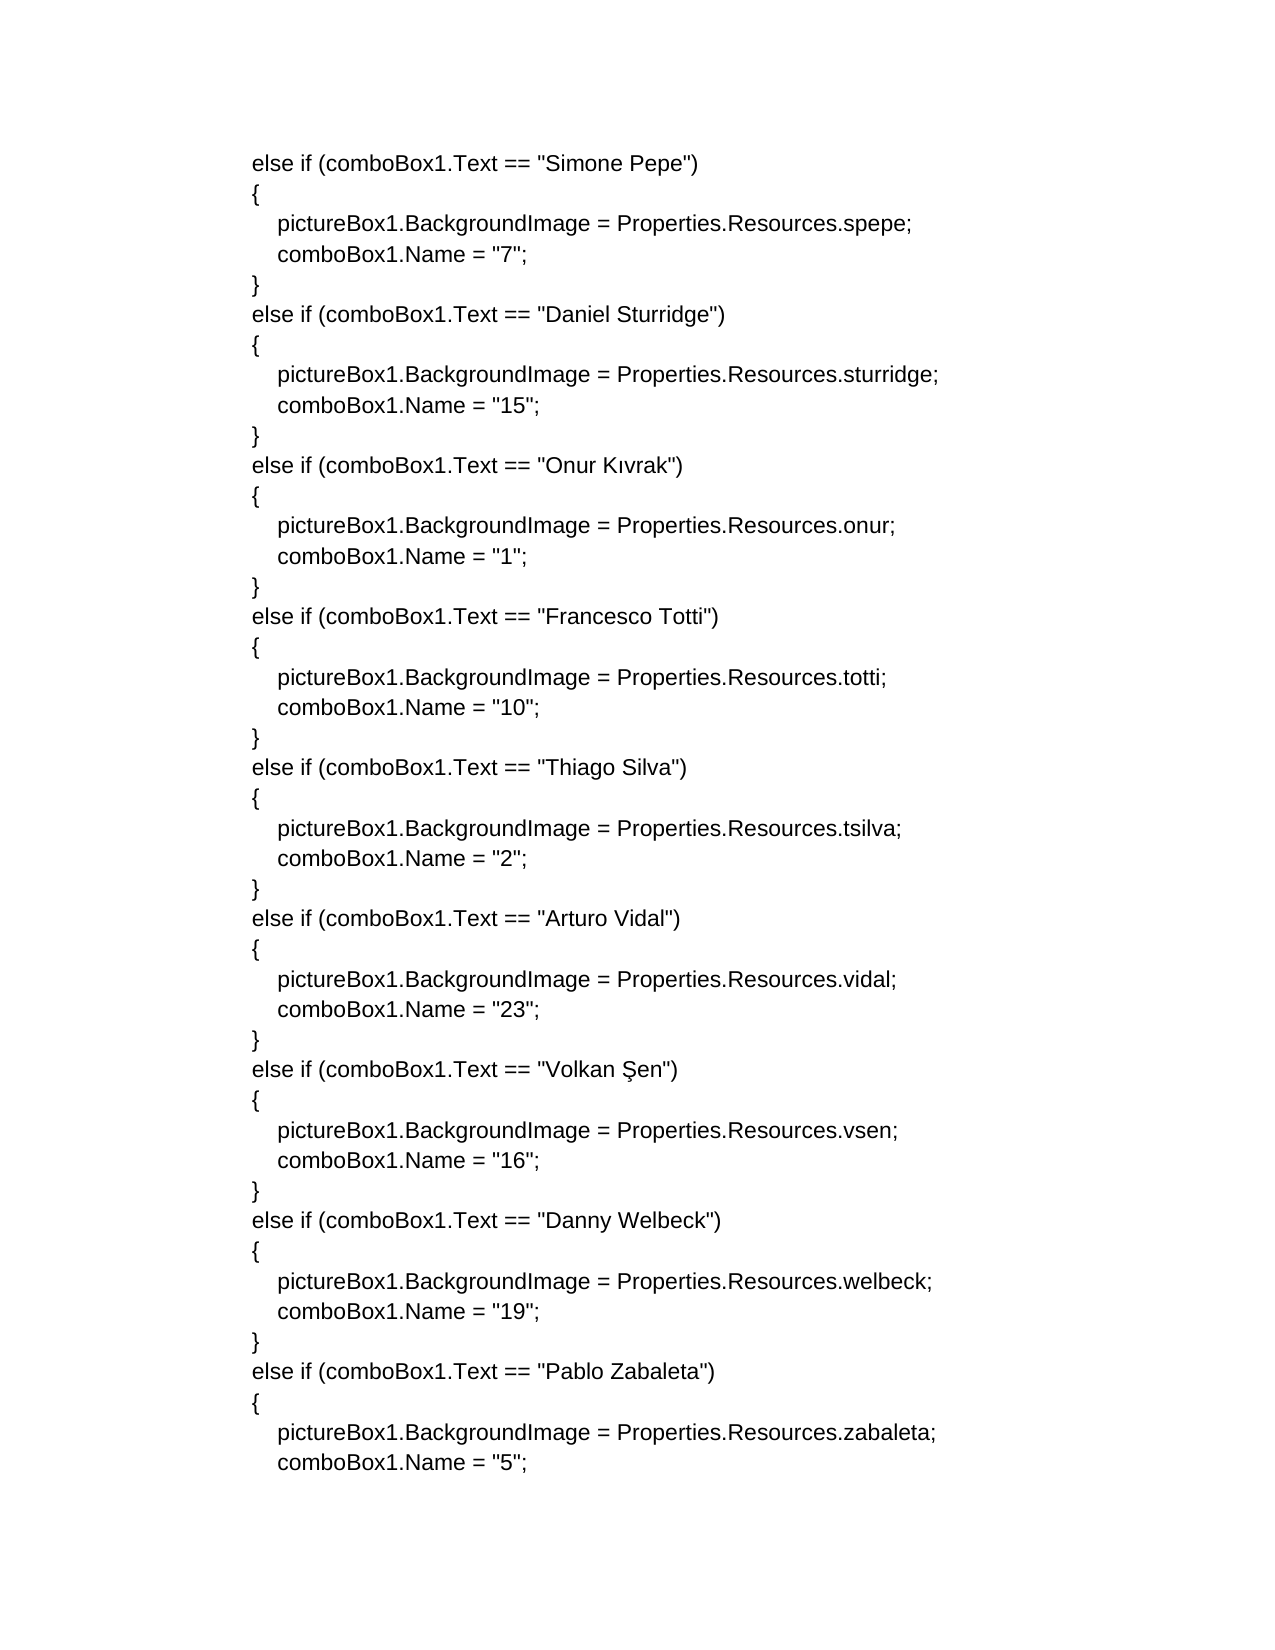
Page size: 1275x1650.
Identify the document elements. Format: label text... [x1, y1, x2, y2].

text } [150, 271, 1125, 297]
text { [150, 1086, 1125, 1113]
text pictureBox1.BackgroundImage = Properties.Resources.spepe; [150, 210, 1125, 237]
text } [150, 1328, 1125, 1354]
text { [150, 1388, 1125, 1415]
text { [150, 784, 1125, 811]
text { [150, 935, 1125, 962]
text } [150, 1026, 1125, 1052]
text else if (comboBox1.Text == "Onur Kıvrak") [150, 452, 1125, 478]
text { [150, 180, 1125, 207]
text pictureBox1.BackgroundImage = Properties.Resources.onur; [150, 512, 1125, 539]
text pictureBox1.BackgroundImage = Properties.Resources.sturridge; [150, 361, 1125, 388]
text comboBox1.Name = "1"; [150, 543, 1125, 569]
text else if (comboBox1.Text == "Pablo Zabaleta") [150, 1358, 1125, 1385]
text } [150, 573, 1125, 599]
text comboBox1.Name = "5"; [150, 1449, 1125, 1475]
text } [150, 875, 1125, 901]
text else if (comboBox1.Text == "Thiago Silva") [150, 754, 1125, 781]
text pictureBox1.BackgroundImage = Properties.Resources.welbeck; [150, 1268, 1125, 1294]
text comboBox1.Name = "15"; [150, 392, 1125, 418]
text } [150, 422, 1125, 448]
text } [150, 724, 1125, 750]
text comboBox1.Name = "19"; [150, 1298, 1125, 1324]
text else if (comboBox1.Text == "Simone Pepe") [150, 150, 1125, 176]
text { [150, 482, 1125, 509]
text { [150, 633, 1125, 660]
text { [150, 1237, 1125, 1264]
text comboBox1.Name = "23"; [150, 996, 1125, 1022]
text else if (comboBox1.Text == "Arturo Vidal") [150, 905, 1125, 932]
text comboBox1.Name = "7"; [150, 241, 1125, 267]
text else if (comboBox1.Text == "Volkan Şen") [150, 1056, 1125, 1083]
text } [150, 1177, 1125, 1203]
text { [150, 331, 1125, 358]
text else if (comboBox1.Text == "Danny Welbeck") [150, 1207, 1125, 1234]
text comboBox1.Name = "2"; [150, 845, 1125, 871]
text comboBox1.Name = "10"; [150, 694, 1125, 720]
text pictureBox1.BackgroundImage = Properties.Resources.vidal; [150, 966, 1125, 992]
text comboBox1.Name = "16"; [150, 1147, 1125, 1173]
text pictureBox1.BackgroundImage = Properties.Resources.vsen; [150, 1117, 1125, 1143]
text else if (comboBox1.Text == "Francesco Totti") [150, 603, 1125, 629]
text pictureBox1.BackgroundImage = Properties.Resources.zabaleta; [150, 1419, 1125, 1445]
text pictureBox1.BackgroundImage = Properties.Resources.tsilva; [150, 814, 1125, 841]
text else if (comboBox1.Text == "Daniel Sturridge") [150, 301, 1125, 327]
text pictureBox1.BackgroundImage = Properties.Resources.totti; [150, 663, 1125, 690]
